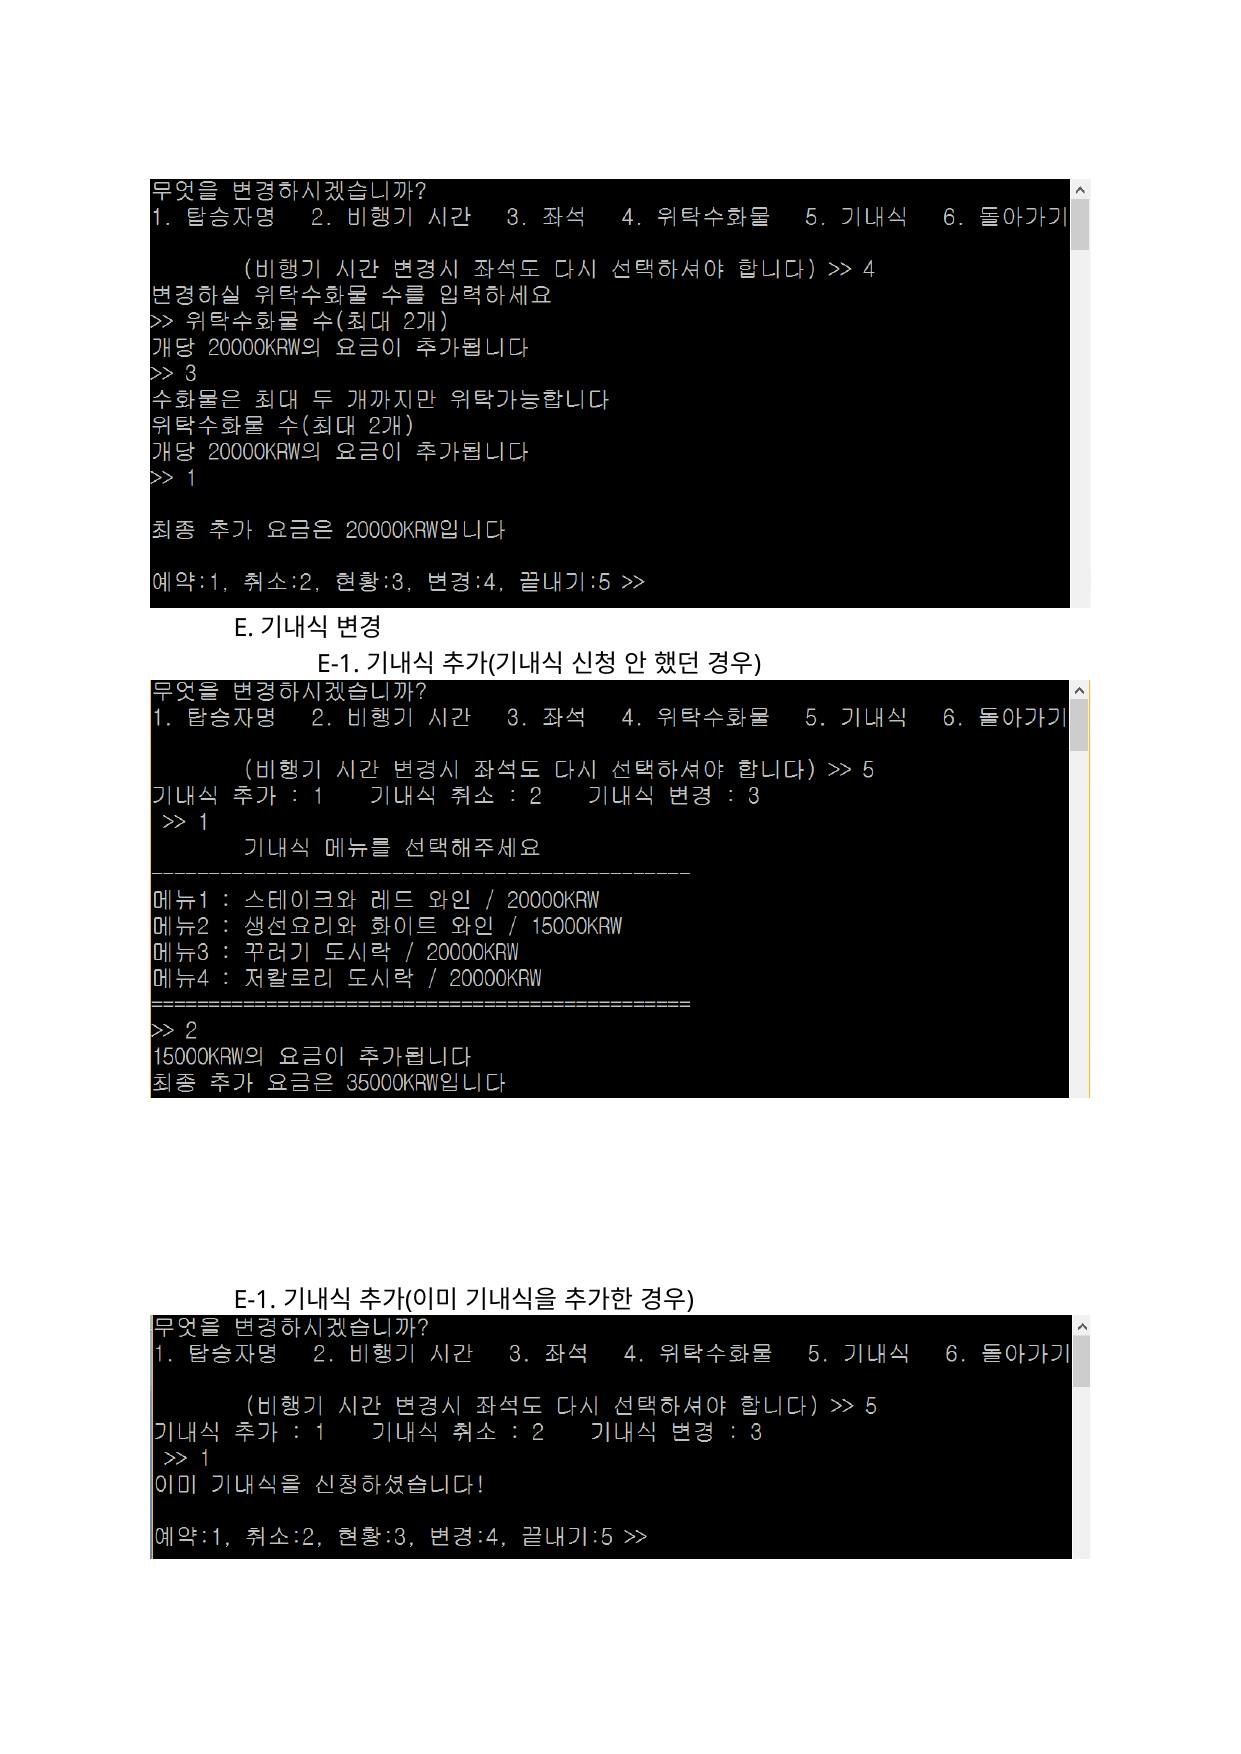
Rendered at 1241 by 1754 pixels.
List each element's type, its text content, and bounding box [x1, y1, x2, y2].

picture [150, 1315, 1091, 1559]
picture [150, 177, 1091, 608]
text E. 기내식 변경 [150, 608, 1090, 644]
text E-1. 기내식 추가(기내식 신청 안 했던 경우) [150, 644, 1090, 680]
text E-1. 기내식 추가(이미 기내식을 추가한 경우) [150, 1279, 1090, 1315]
picture [150, 680, 1091, 1098]
